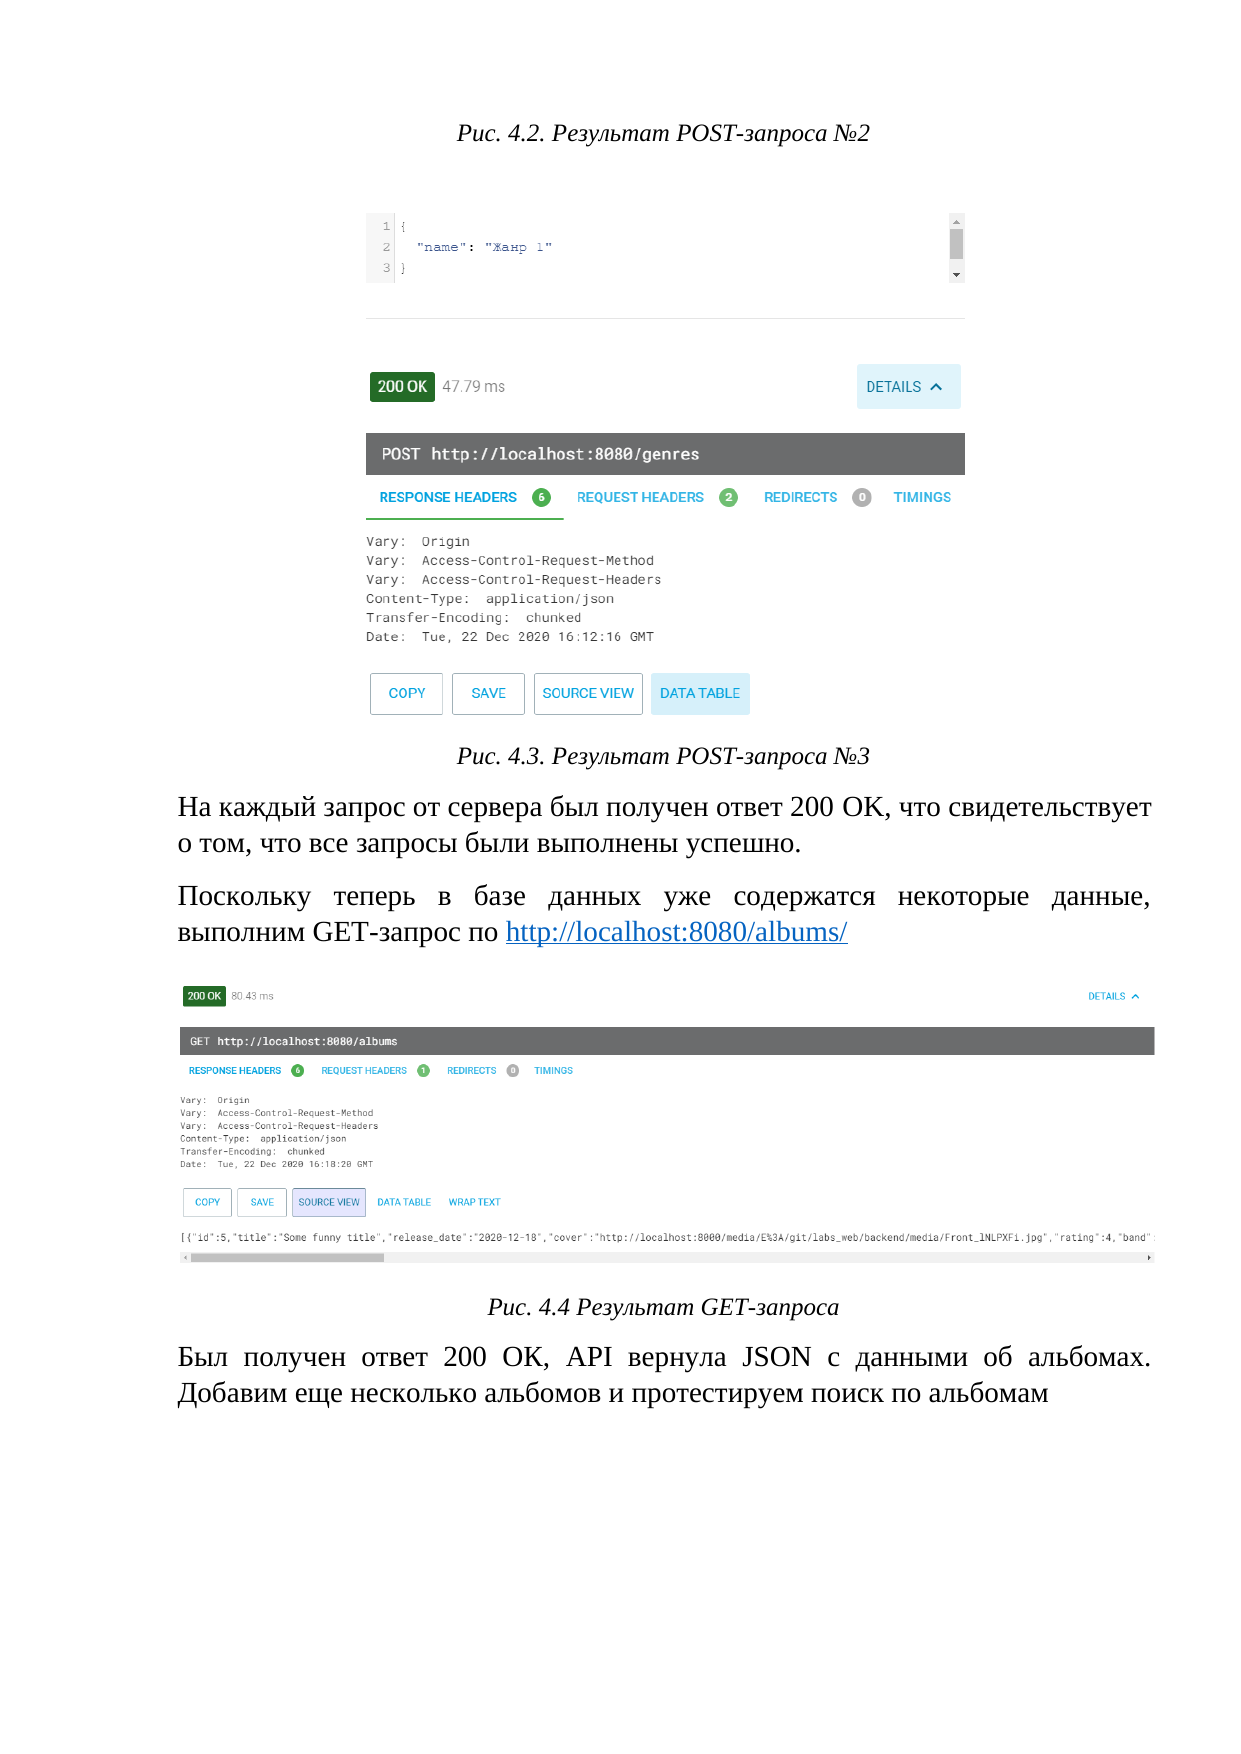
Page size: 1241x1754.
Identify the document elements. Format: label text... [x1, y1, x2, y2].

text Рис. 4.2. Результат POST-запроса №2 [177, 118, 1152, 147]
text На каждый запрос от сервера был получен ответ 200 OK, что свидетельствует о том, что все запросы были выполнены успешно. [177, 789, 1152, 858]
text Поскольку теперь в базе данных уже содержатся некоторые данные, выполним GET-запрос по http://localhost:8080/albums/ [177, 878, 1152, 947]
text Был получен ответ 200 ОК, API вернула JSON с данными об альбомах. Добавим еще несколько альбомов и протестируем поиск по альбомам [177, 1339, 1152, 1409]
picture [177, 966, 1158, 1273]
text Рис. 4.3. Результат POST-запроса №3 [177, 741, 1152, 770]
picture [358, 212, 971, 723]
text Рис. 4.4 Результат GET-запроса [177, 1292, 1152, 1320]
